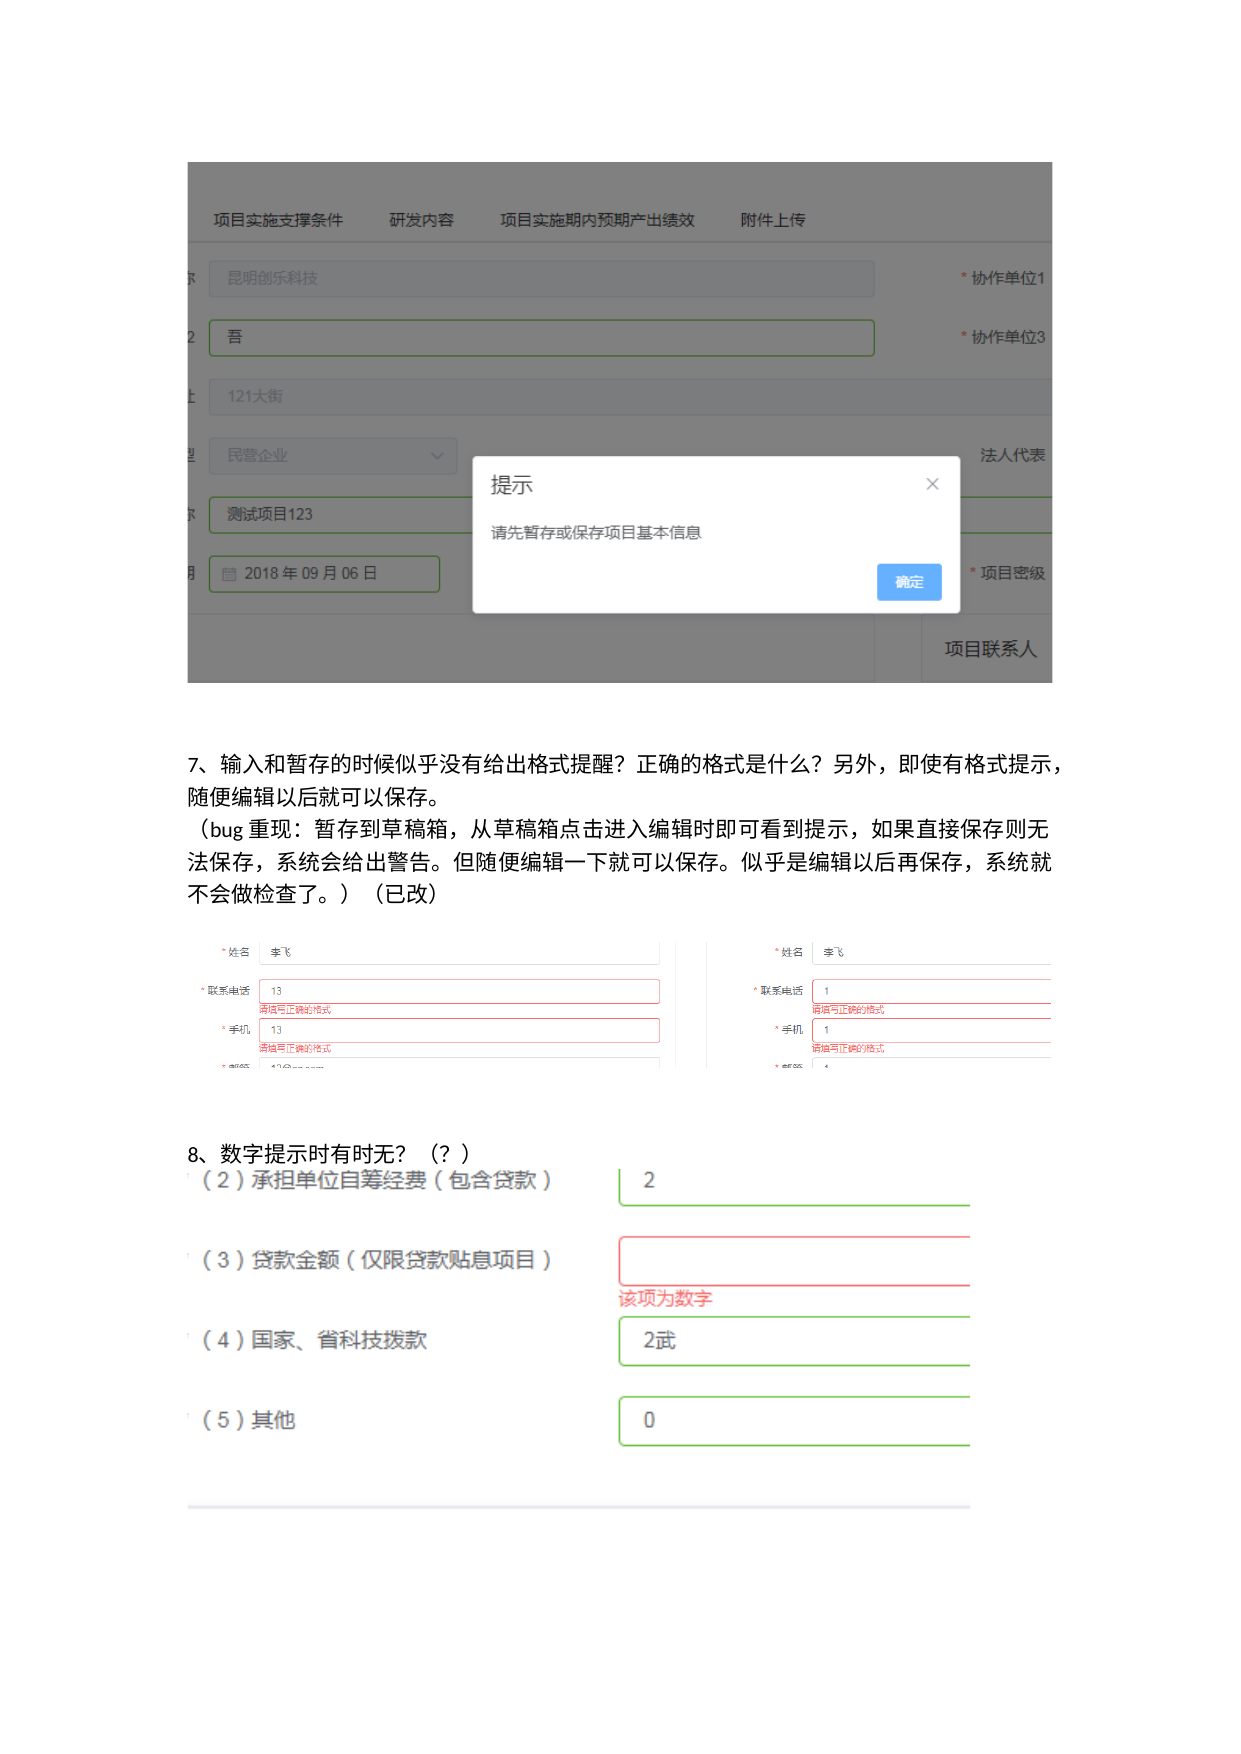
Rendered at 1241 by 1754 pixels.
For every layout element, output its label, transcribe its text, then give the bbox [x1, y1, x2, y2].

list 数字提示时有时无？（？） [187, 1137, 1053, 1169]
list （bug重现：暂存到草稿箱，从草稿箱点击进入编辑时即可看到提示，如果直接保存则无法保存，系统会给出警告。但随便编辑一下就可以保存。似乎是编辑以后再保存，系统就不会做检查了。）（已改） [187, 812, 1053, 909]
picture [187, 942, 1051, 1068]
list 输入和暂存的时候似乎没有给出格式提醒？正确的格式是什么？另外，即使有格式提示，随便编辑以后就可以保存。 [187, 747, 1053, 812]
picture [187, 1169, 971, 1514]
picture [187, 162, 1053, 683]
